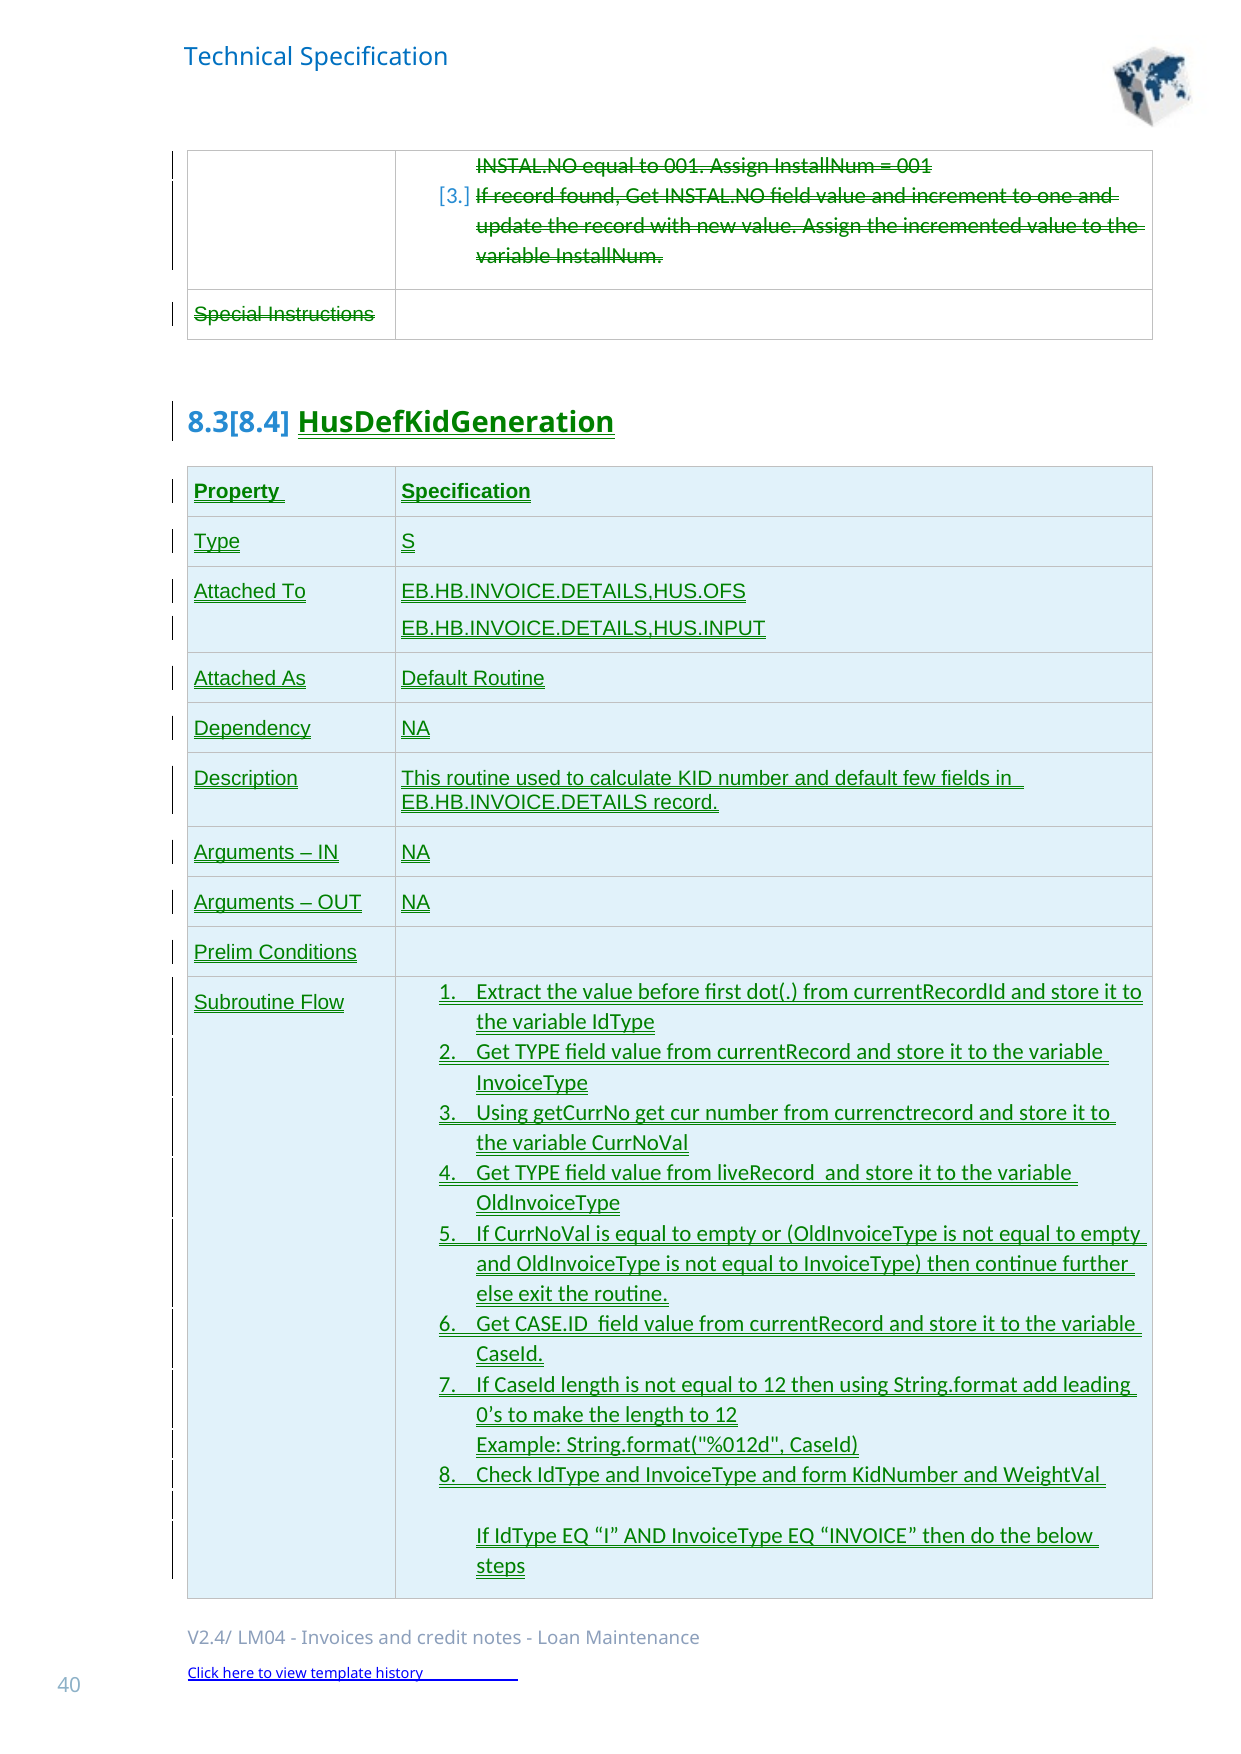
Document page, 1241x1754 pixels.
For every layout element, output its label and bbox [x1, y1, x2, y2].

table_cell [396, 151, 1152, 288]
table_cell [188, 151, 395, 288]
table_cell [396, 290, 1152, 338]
picture [1100, 35, 1210, 141]
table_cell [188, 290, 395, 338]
